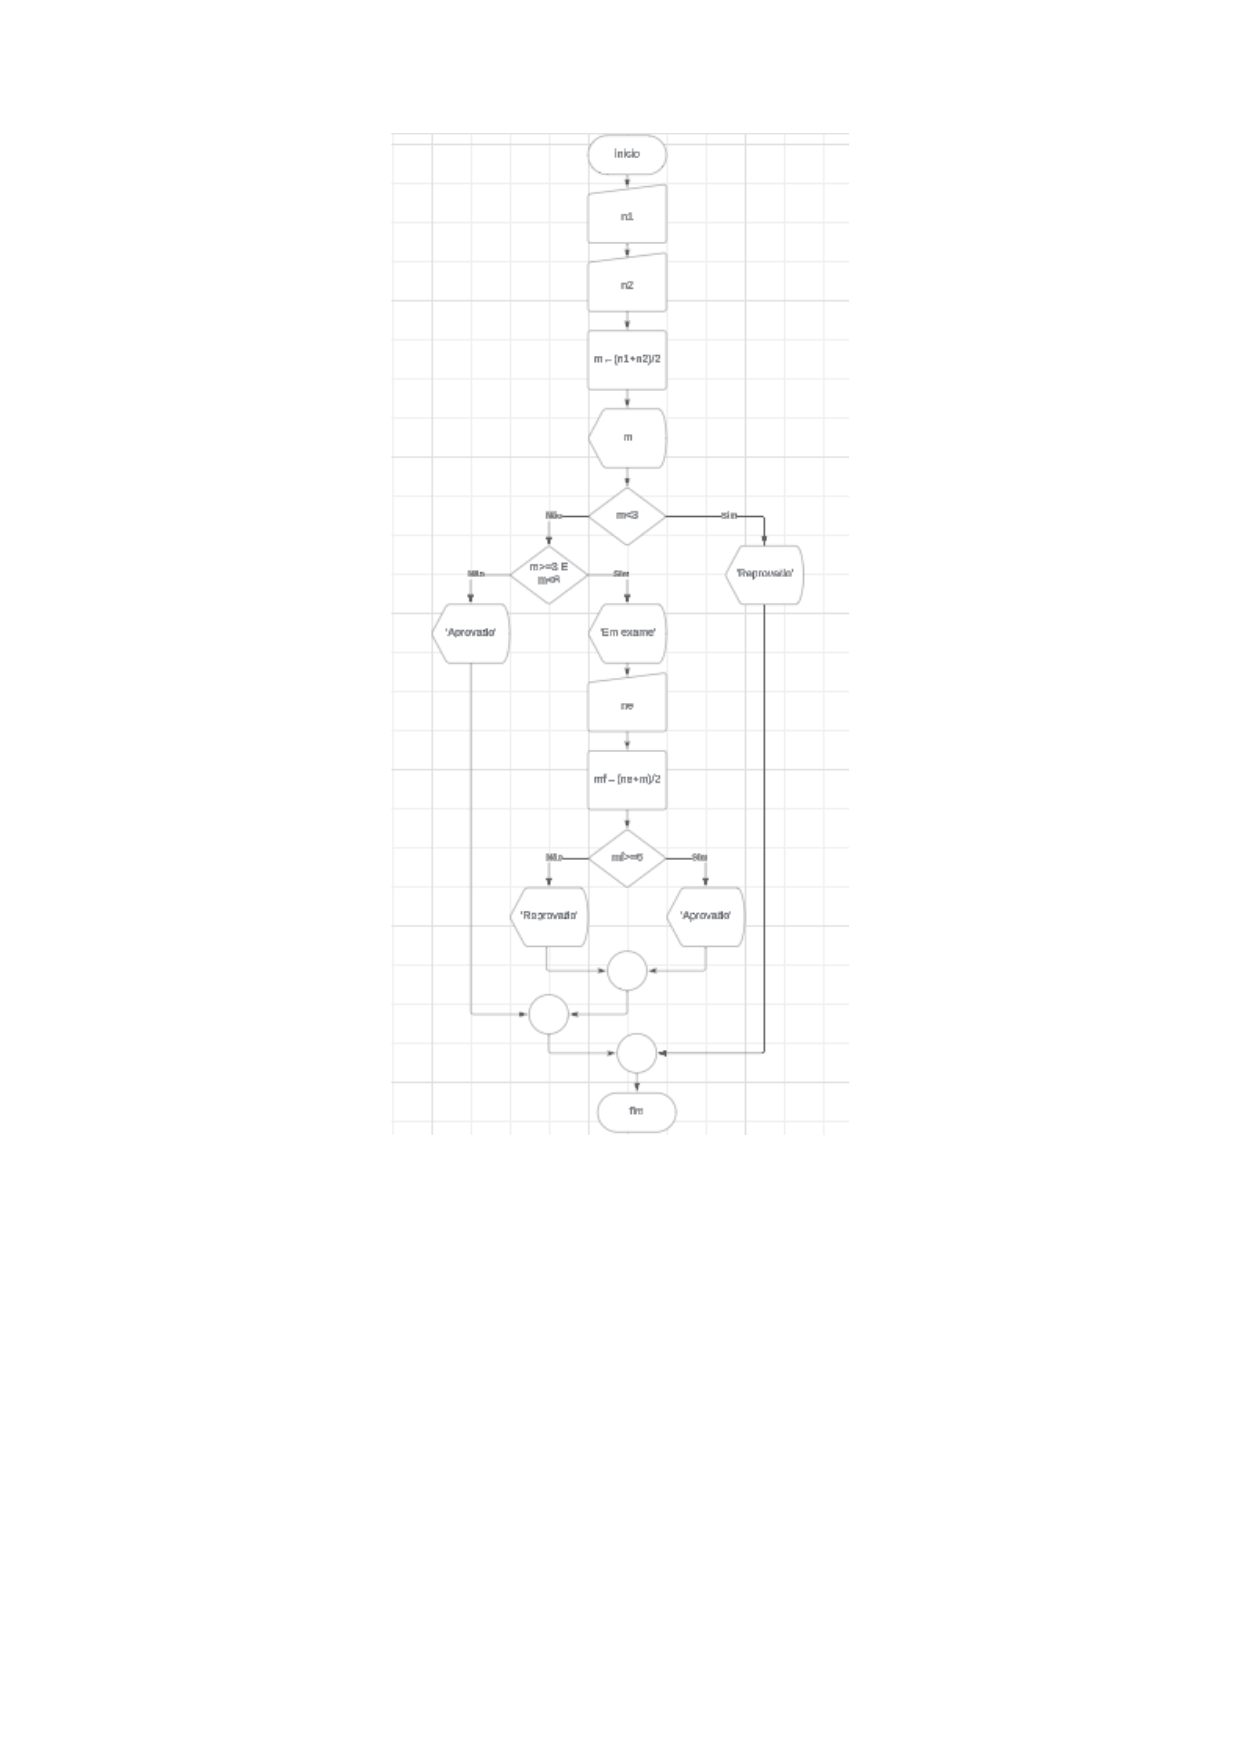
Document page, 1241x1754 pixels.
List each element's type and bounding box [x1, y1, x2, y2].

picture [391, 133, 850, 1135]
